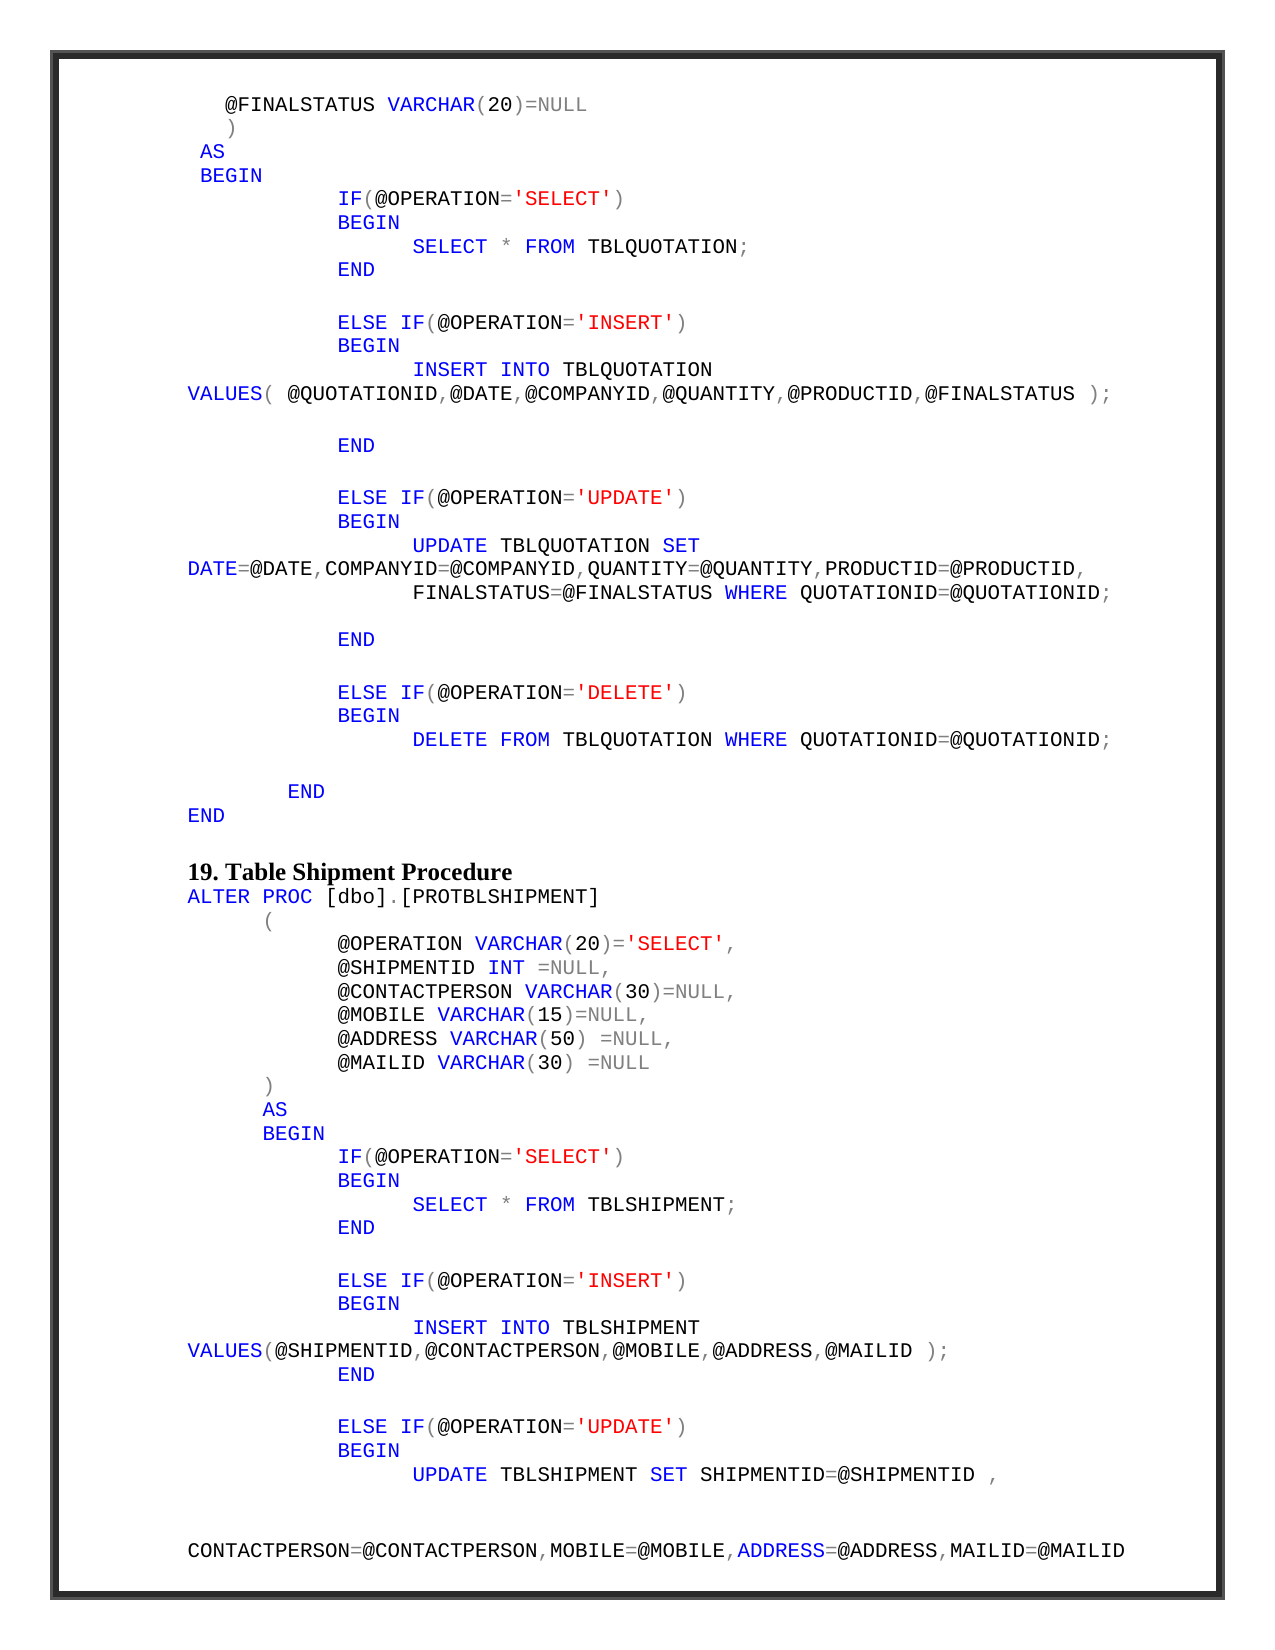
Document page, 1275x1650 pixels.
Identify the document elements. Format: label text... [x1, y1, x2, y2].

text END [187, 629, 1125, 653]
text @SHIPMENTID INT =NULL, [187, 957, 1125, 981]
text @CONTACTPERSON VARCHAR(30)=NULL, [187, 981, 1125, 1004]
text ELSE IF(@OPERATION='UPDATE') [187, 487, 1125, 511]
text INSERT INTO TBLQUOTATION VALUES( @QUOTATIONID,@DATE,@COMPANYID,@QUANTITY,@PRODUCTID,@FINALSTATUS ); [187, 359, 1125, 406]
text UPDATE TBLSHIPMENT SET SHIPMENTID=@SHIPMENTID , [187, 1464, 1125, 1487]
text BEGIN [187, 212, 1125, 236]
text BEGIN [187, 1170, 1125, 1193]
text BEGIN [187, 511, 1125, 535]
text END [187, 805, 1125, 829]
text END [187, 259, 1125, 283]
text AS [187, 141, 1125, 165]
text ALTER PROC [dbo].[PROTBLSHIPMENT] [187, 886, 1125, 910]
text SELECT * FROM TBLSHIPMENT; [187, 1193, 1125, 1217]
text END [187, 1364, 1125, 1388]
text BEGIN [187, 1293, 1125, 1317]
text @MOBILE VARCHAR(15)=NULL, [187, 1004, 1125, 1028]
text 19. Table Shipment Procedure [187, 857, 1125, 886]
text SELECT * FROM TBLQUOTATION; [187, 236, 1125, 259]
text CONTACTPERSON=@CONTACTPERSON,MOBILE=@MOBILE,ADDRESS=@ADDRESS,MAILID=@MAILID [187, 1487, 1125, 1563]
text @ADDRESS VARCHAR(50) =NULL, [187, 1028, 1125, 1052]
text UPDATE TBLQUOTATION SET DATE=@DATE,COMPANYID=@COMPANYID,QUANTITY=@QUANTITY,PRODUCTID=@PRODUCTID, [187, 535, 1125, 582]
text @OPERATION VARCHAR(20)='SELECT', [187, 933, 1125, 957]
text BEGIN [187, 335, 1125, 359]
text END [187, 1217, 1125, 1241]
text ELSE IF(@OPERATION='DELETE') [187, 682, 1125, 705]
text ELSE IF(@OPERATION='INSERT') [187, 1269, 1125, 1293]
text BEGIN [187, 165, 1125, 188]
text BEGIN [187, 1123, 1125, 1146]
text BEGIN [187, 1440, 1125, 1464]
text IF(@OPERATION='SELECT') [187, 1146, 1125, 1170]
text END [187, 781, 1125, 805]
text BEGIN [187, 705, 1125, 729]
text @FINALSTATUS VARCHAR(20)=NULL [187, 94, 1125, 117]
text IF(@OPERATION='SELECT') [187, 188, 1125, 212]
text @MAILID VARCHAR(30) =NULL [187, 1052, 1125, 1075]
text ) [187, 1075, 1125, 1099]
text END [187, 435, 1125, 459]
text ( [187, 910, 1125, 933]
text DELETE FROM TBLQUOTATION WHERE QUOTATIONID=@QUOTATIONID; [187, 729, 1125, 753]
text FINALSTATUS=@FINALSTATUS WHERE QUOTATIONID=@QUOTATIONID; [187, 582, 1125, 629]
text ELSE IF(@OPERATION='UPDATE') [187, 1417, 1125, 1440]
text ELSE IF(@OPERATION='INSERT') [187, 312, 1125, 335]
text ) [187, 117, 1125, 141]
text INSERT INTO TBLSHIPMENT VALUES(@SHIPMENTID,@CONTACTPERSON,@MOBILE,@ADDRESS,@MAILID ); [187, 1317, 1125, 1364]
text AS [187, 1099, 1125, 1123]
